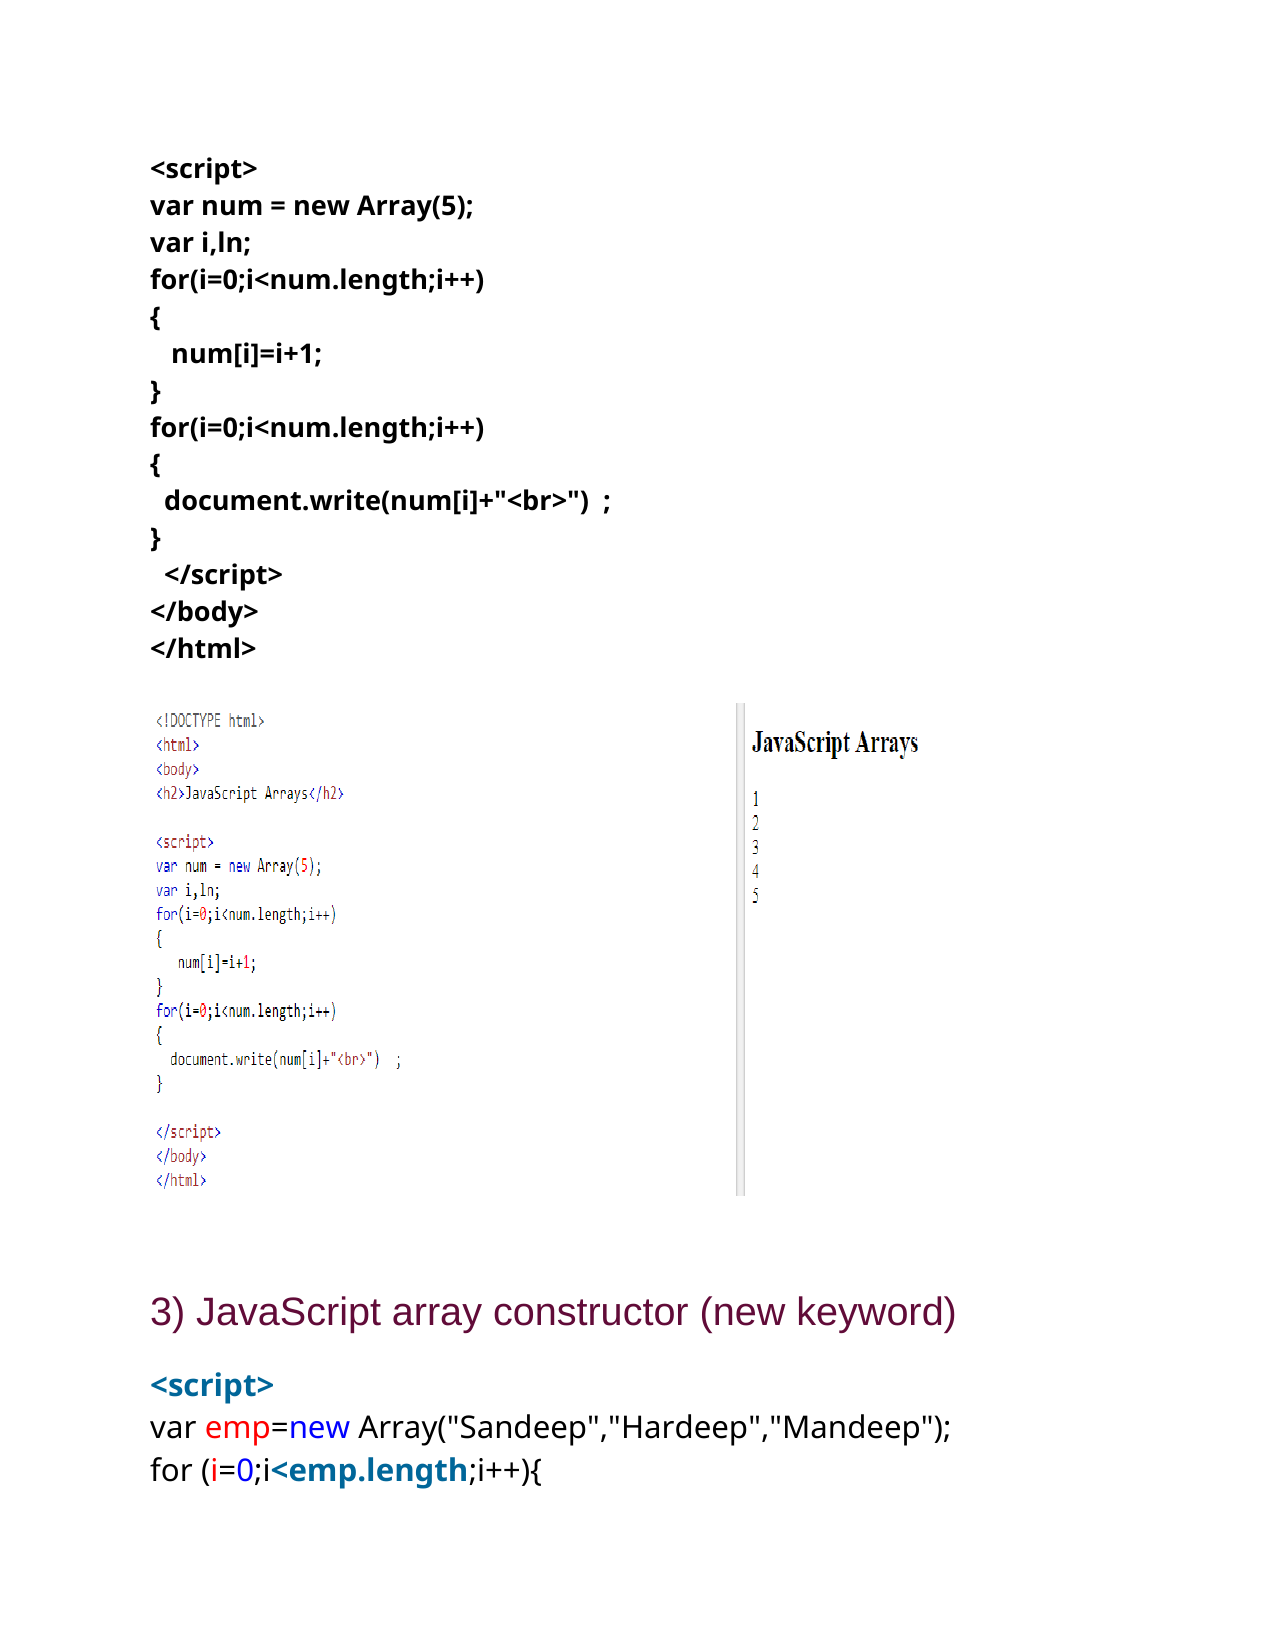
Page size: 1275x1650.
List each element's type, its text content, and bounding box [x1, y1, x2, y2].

text document.write(num[i]+"<br>") ; [150, 482, 1125, 519]
picture [150, 703, 926, 1196]
subtitle 3) JavaScript array constructor (new keyword) [150, 1288, 1125, 1334]
text var num = new Array(5); [150, 187, 1125, 224]
text num[i]=i+1; [150, 334, 1125, 371]
text var emp=new Array("Sandeep","Hardeep","Mandeep"); [150, 1405, 1125, 1448]
text } [150, 519, 1125, 556]
text <script> [150, 1363, 1125, 1405]
text for (i=0;i<emp.length;i++){ [150, 1448, 1125, 1491]
text for(i=0;i<num.length;i++) [150, 261, 1125, 297]
text { [150, 445, 1125, 482]
text { [150, 297, 1125, 334]
text } [150, 371, 1125, 408]
text for(i=0;i<num.length;i++) [150, 408, 1125, 445]
text </html> [150, 629, 1125, 666]
text </script> [150, 556, 1125, 592]
text </body> [150, 592, 1125, 629]
text <script> [150, 150, 1125, 187]
text var i,ln; [150, 224, 1125, 261]
